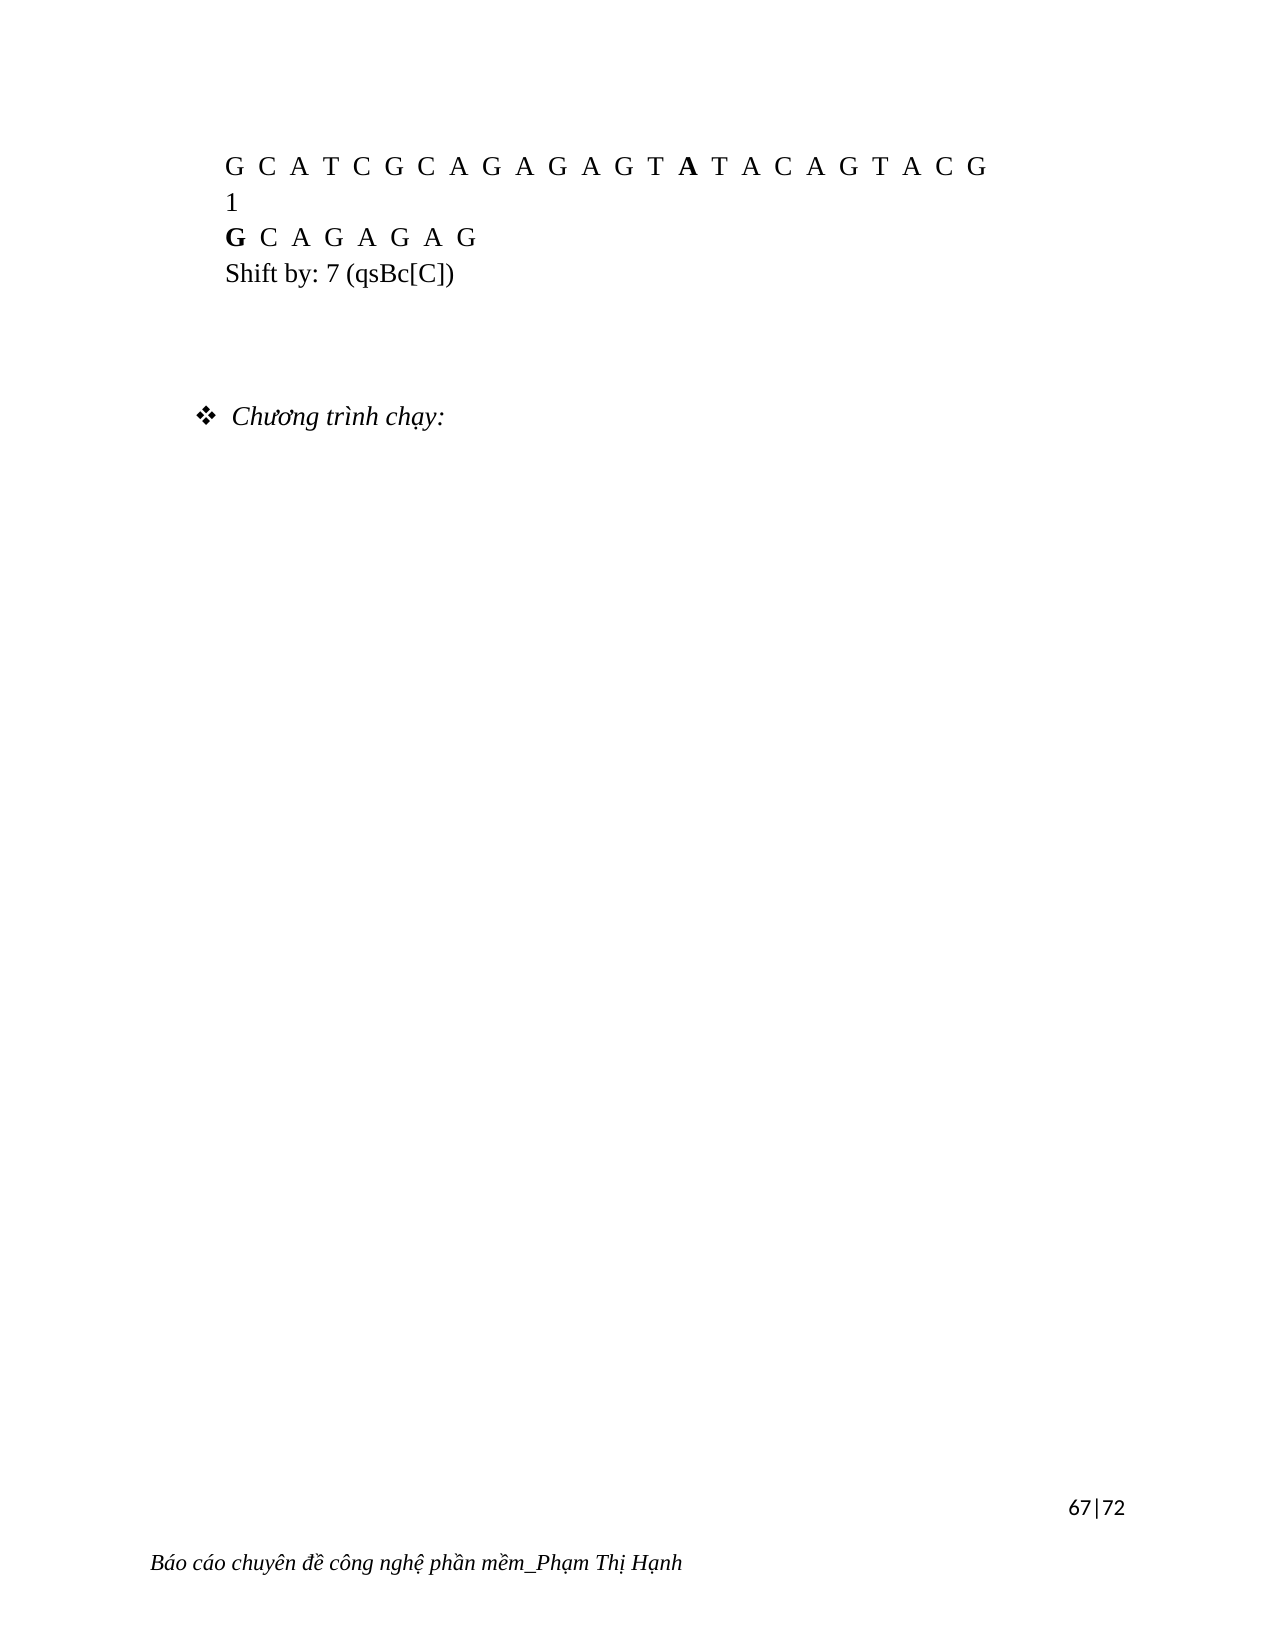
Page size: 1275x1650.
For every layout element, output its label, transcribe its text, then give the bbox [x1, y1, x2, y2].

list Shift by: 7 (qsBc[C]) [225, 257, 1125, 288]
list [225, 150, 1125, 181]
list 1 [225, 186, 1125, 217]
list Chương trình chạy: [194, 400, 1125, 431]
list G C A G A G A G [225, 221, 1125, 253]
